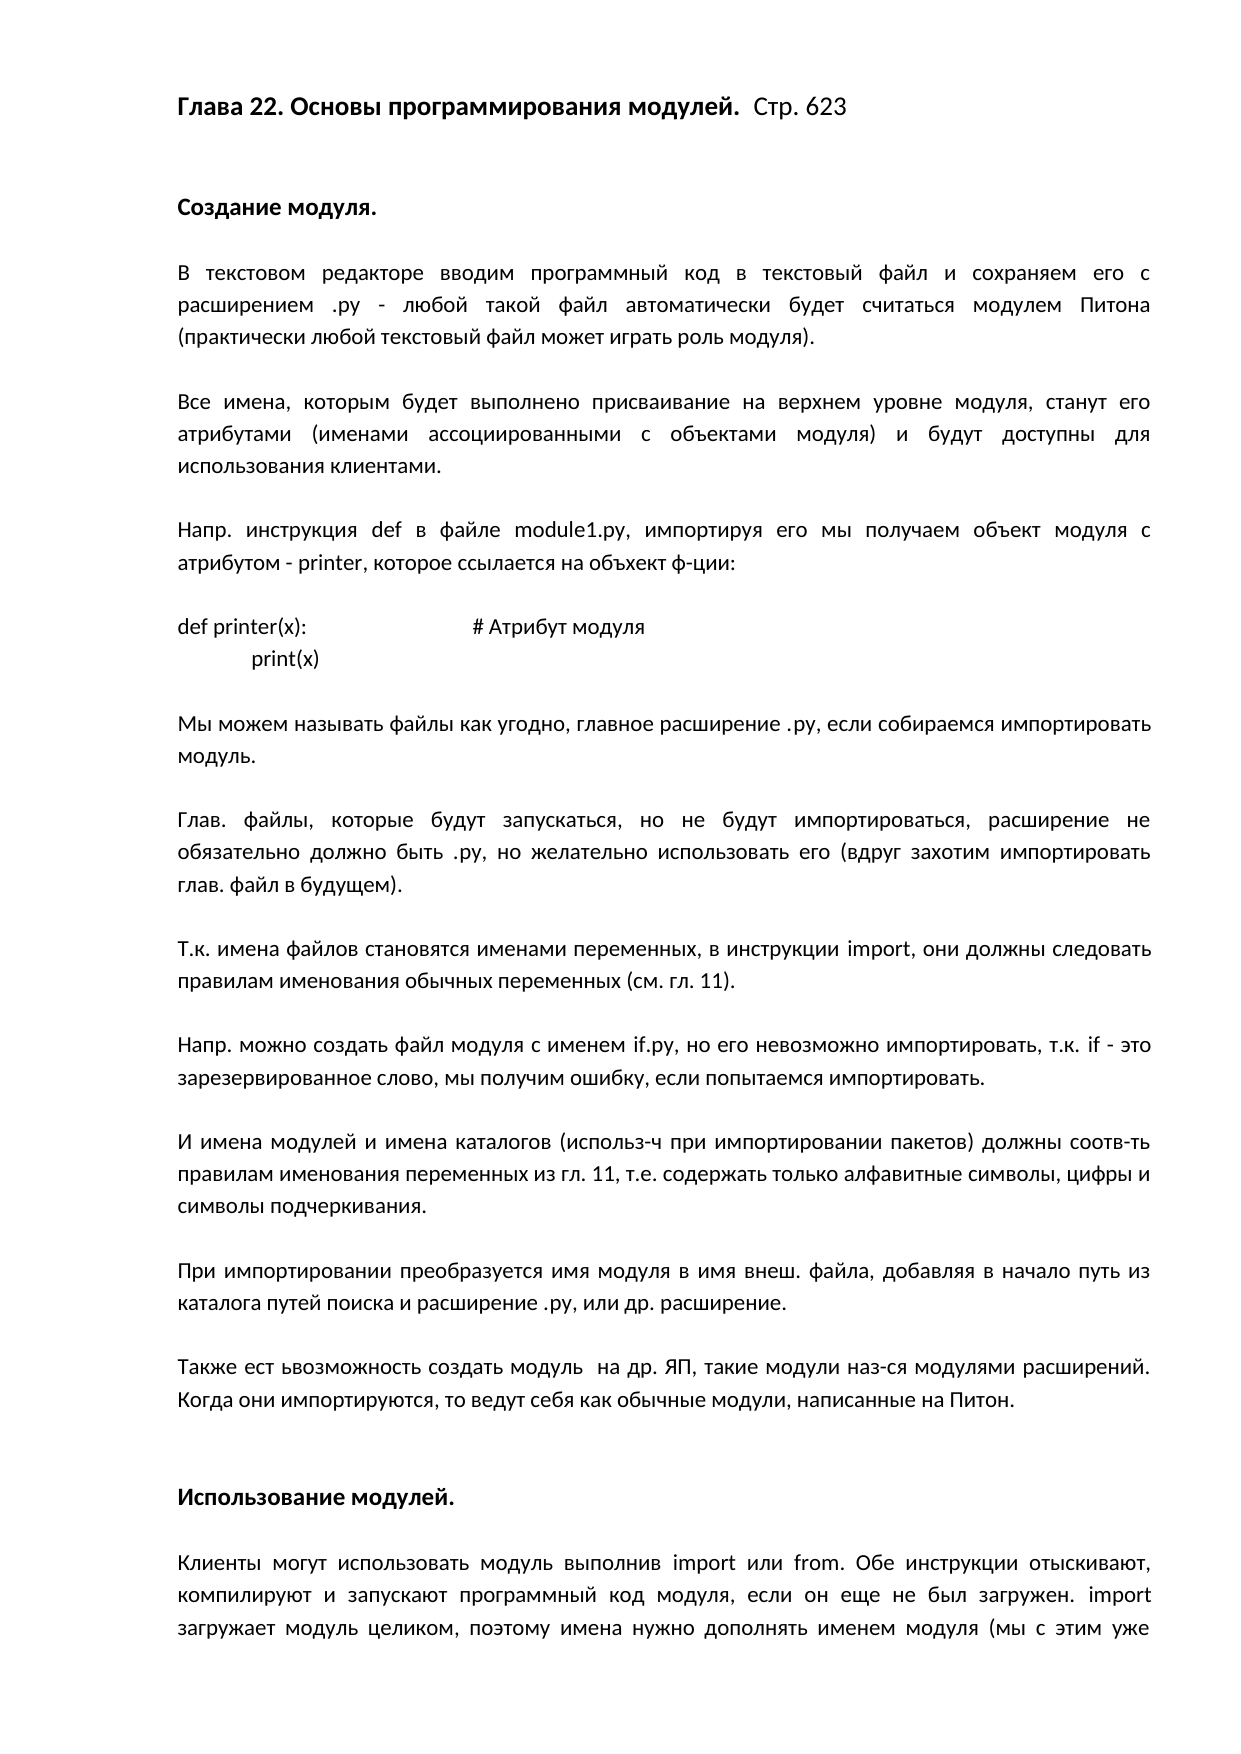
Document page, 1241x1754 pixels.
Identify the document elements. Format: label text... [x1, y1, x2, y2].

text И имена модулей и имена каталогов (использ-ч при импортировании пакетов) должны соотв-ть правилам именования переменных из гл. 11, т.е. содержать только алфавитные символы, цифры и символы подчеркивания. [177, 1127, 1152, 1219]
text При импортировании преобразуется имя модуля в имя внеш. файла, добавляя в начало путь из каталога путей поиска и расширение .py, или др. расширение. [177, 1256, 1152, 1316]
text def printer(x): # Атрибут модуля [177, 612, 1152, 640]
text Напр. инструкция def в файле module1.py, импортируя его мы получаем объект модуля с атрибутом - printer, которое ссылается на объхект ф-ции: [177, 516, 1152, 576]
text Глава 22. Основы программирования модулей. Стр. 623 [177, 89, 1152, 122]
text Т.к. имена файлов становятся именами переменных, в инструкции import, они должны следовать правилам именования обычных переменных (см. гл. 11). [177, 934, 1152, 994]
text print(x) [177, 644, 1152, 672]
text Использование модулей. [177, 1481, 1152, 1512]
text Глав. файлы, которые будут запускаться, но не будут импортироваться, расширение не обязательно должно быть .py, но желательно использовать его (вдруг захотим импортировать глав. файл в будущем). [177, 805, 1152, 898]
text В текстовом редакторе вводим программный код в текстовый файл и сохраняем его с расширением .py - любой такой файл автоматически будет считаться модулем Питона (практически любой текстовый файл может играть роль модуля). [177, 258, 1152, 351]
text Создание модуля. [177, 191, 1152, 221]
text Напр. можно создать файл модуля с именем if.py, но его невозможно импортировать, т.к. if - это зарезервированное слово, мы получим ошибку, если попытаемся импортировать. [177, 1031, 1152, 1091]
text Также ест ьвозможность создать модуль на др. ЯП, такие модули наз-ся модулями расширений. Когда они импортируются, то ведут себя как обычные модули, написанные на Питон. [177, 1352, 1152, 1413]
text Все имена, которым будет выполнено присваивание на верхнем уровне модуля, станут его атрибутами (именами ассоциированными с объектами модуля) и будут доступны для использования клиентами. [177, 387, 1152, 479]
text Мы можем называть файлы как угодно, главное расширение .py, если собираемся импортировать модуль. [177, 709, 1152, 769]
